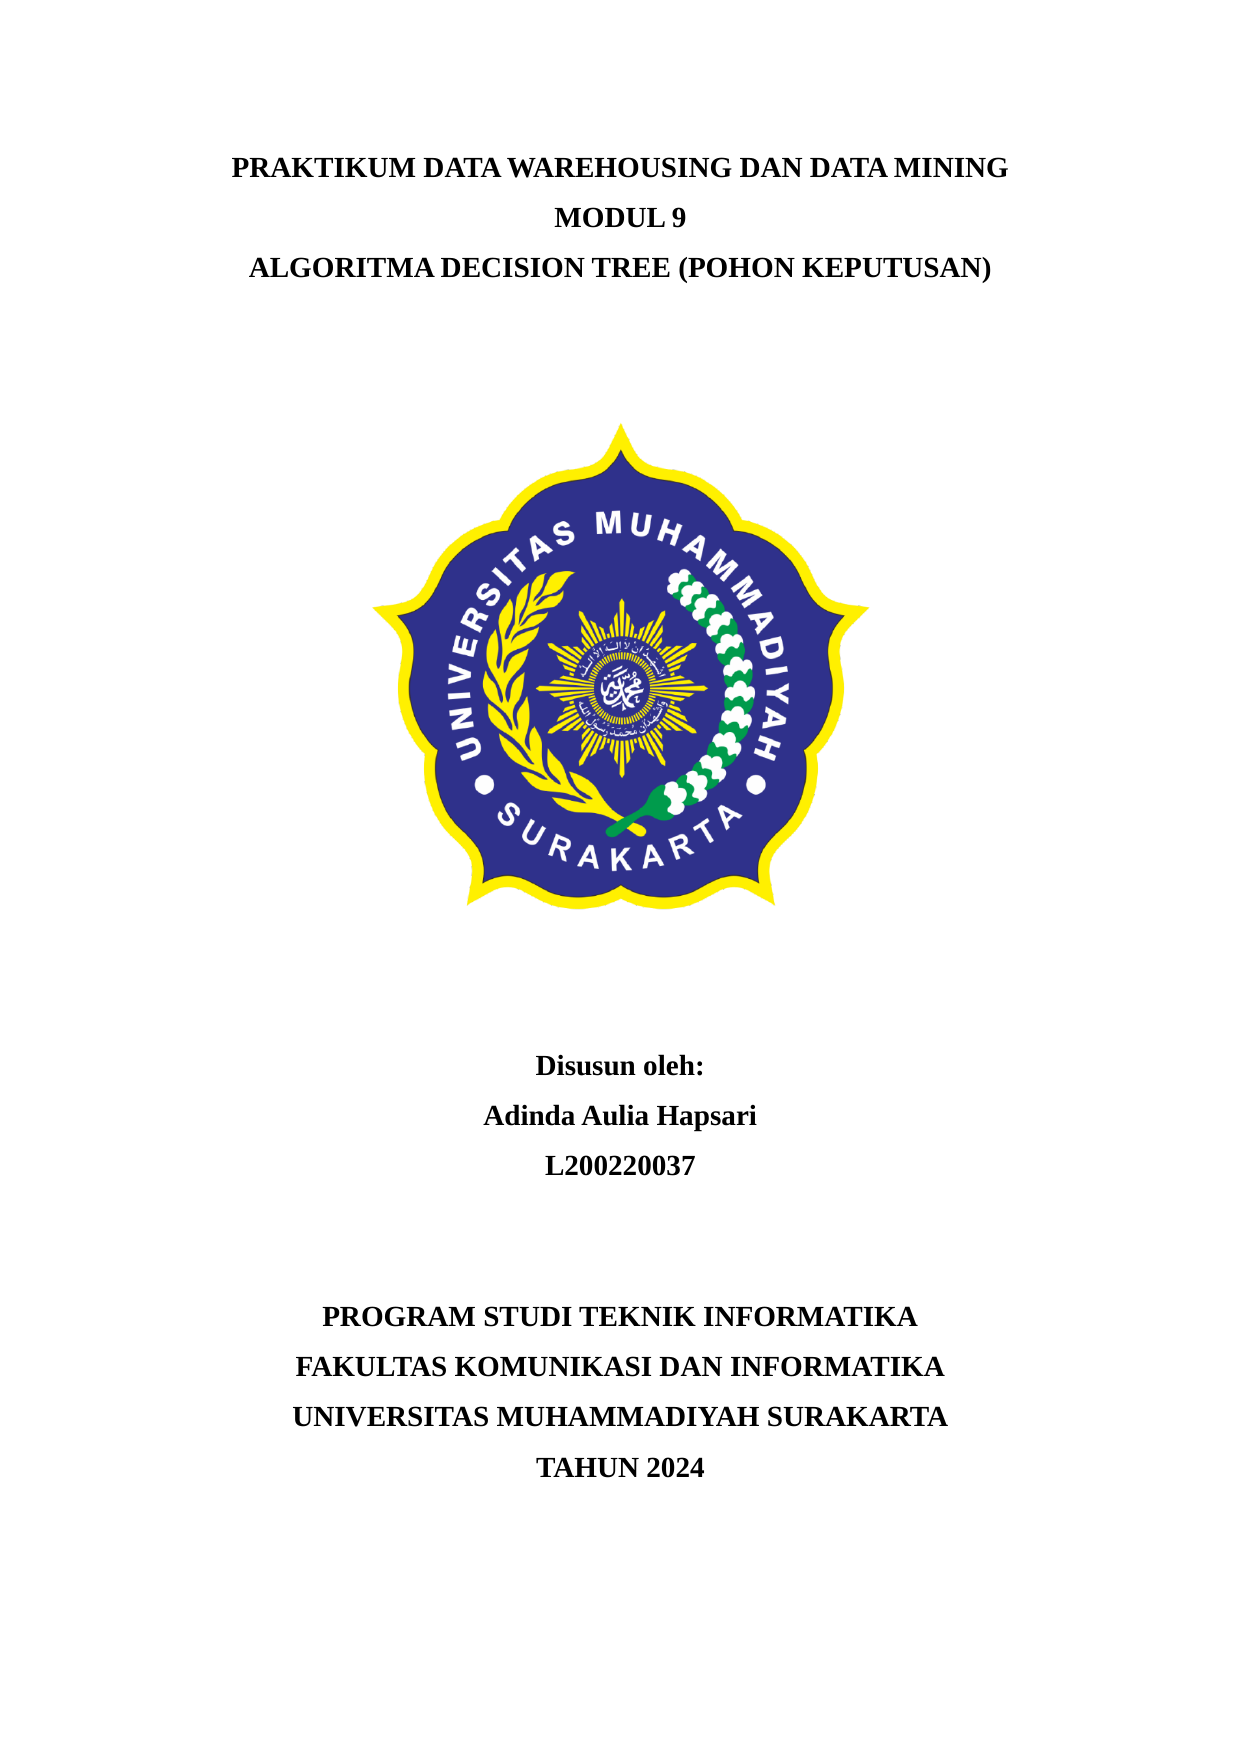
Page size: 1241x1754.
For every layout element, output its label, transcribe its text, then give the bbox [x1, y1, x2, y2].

text Adinda Aulia Hapsari [150, 1098, 1090, 1132]
text TAHUN 2024 [150, 1450, 1090, 1483]
text PROGRAM STUDI TEKNIK INFORMATIKA [150, 1299, 1090, 1333]
text L200220037 [150, 1148, 1090, 1182]
text Disusun oleh: [150, 1048, 1090, 1082]
text UNIVERSITAS MUHAMMADIYAH SURAKARTA [150, 1399, 1090, 1433]
text ALGORITMA DECISION TREE (POHON KEPUTUSAN) [150, 250, 1090, 284]
text MODUL 9 [150, 200, 1090, 234]
text FAKULTAS KOMUNIKASI DAN INFORMATIKA [150, 1349, 1090, 1383]
text PRAKTIKUM DATA WAREHOUSING DAN DATA MINING [150, 150, 1090, 183]
picture [355, 401, 886, 931]
